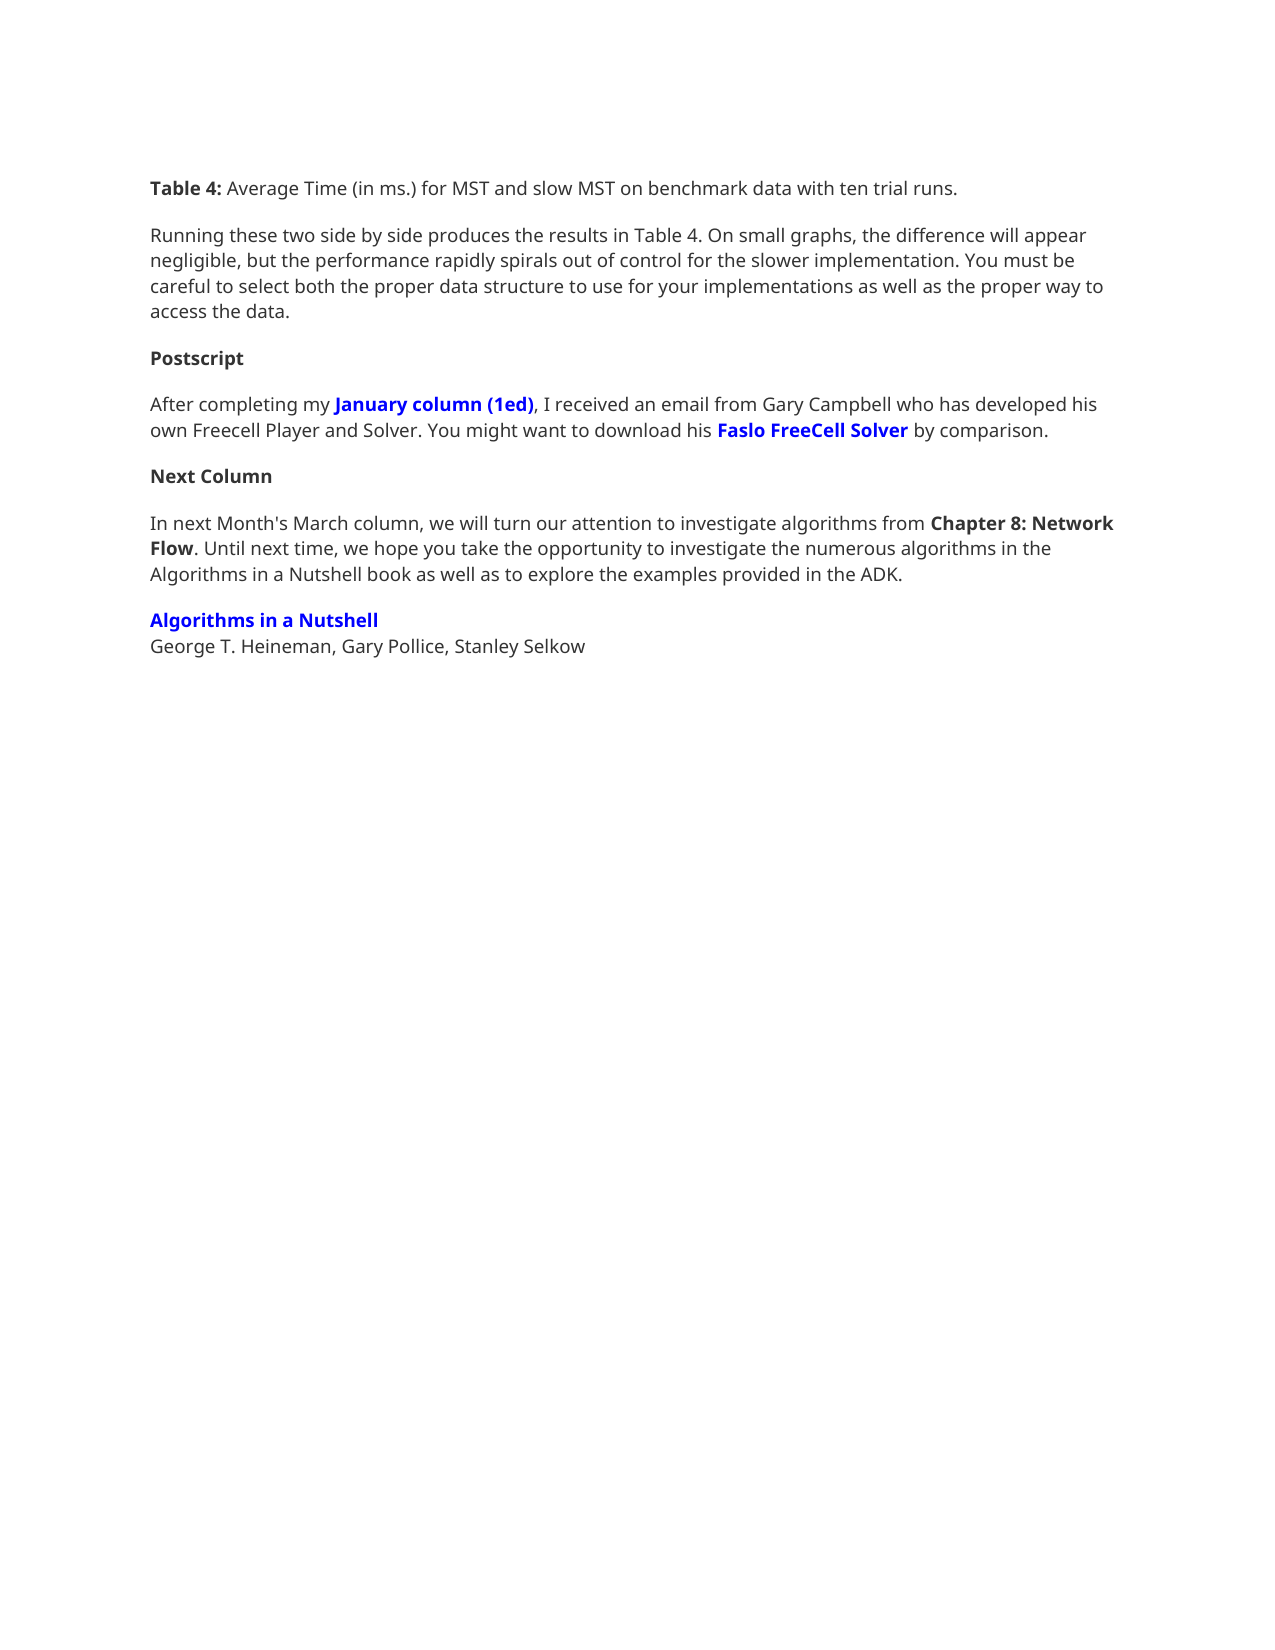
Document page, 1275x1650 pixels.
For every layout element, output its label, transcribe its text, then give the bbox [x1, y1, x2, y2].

text Postscript [150, 345, 1125, 371]
text After completing my January column (1ed), I received an email from Gary Campbell who has developed his own Freecell Player and Solver. You might want to download his Faslo FreeCell Solver by comparison. [150, 391, 1125, 442]
text Table 4: Average Time (in ms.) for MST and slow MST on benchmark data with ten trial runs. [150, 150, 1125, 201]
text In next Month's March column, we will turn our attention to investigate algorithms from Chapter 8: Network Flow. Until next time, we hope you take the opportunity to investigate the numerous algorithms in the Algorithms in a Nutshell book as well as to explore the examples provided in the ADK. [150, 510, 1125, 586]
text Algorithms in a Nutshell George T. Heineman, Gary Pollice, Stanley Selkow [150, 607, 1125, 658]
text Running these two side by side produces the results in Table 4. On small graphs, the difference will appear negligible, but the performance rapidly spirals out of control for the slower implementation. You must be careful to select both the proper data structure to use for your implementations as well as the proper way to access the data. [150, 222, 1125, 324]
text Next Column [150, 463, 1125, 489]
